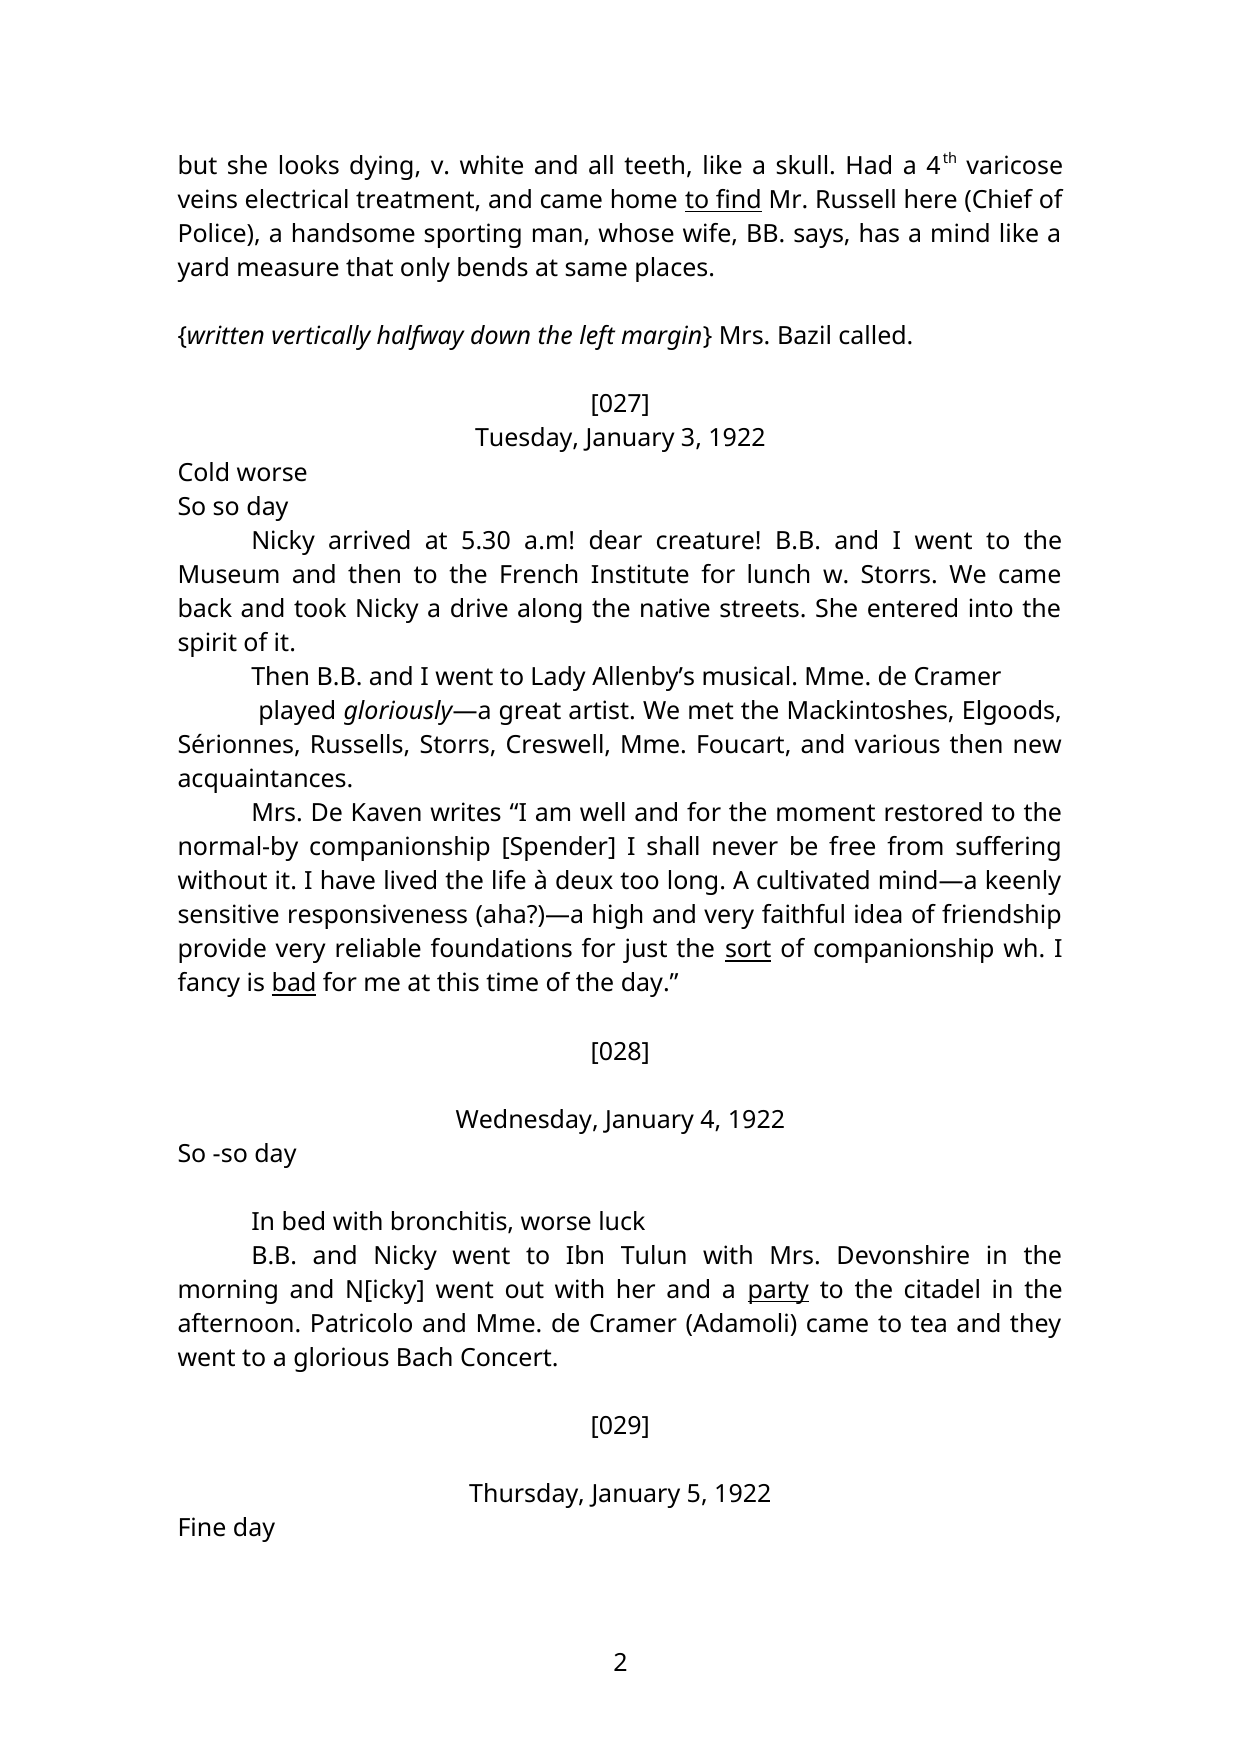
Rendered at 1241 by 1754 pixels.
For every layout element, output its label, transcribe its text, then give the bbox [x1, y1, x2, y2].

text B.B. and Nicky went to Ibn Tulun with Mrs. Devonshire in the morning and N[icky] went out with her and a party to the citadel in the afternoon. Patricolo and Mme. de Cramer (Adamoli) came to tea and they went to a glorious Bach Concert. [177, 1238, 1063, 1374]
text played gloriously—a great artist. We met the Mackintoshes, Elgoods, Sérionnes, Russells, Storrs, Creswell, Mme. Foucart, and various then new acquaintances. [177, 693, 1063, 795]
text So -so day [177, 1135, 1063, 1169]
text In bed with bronchitis, worse luck [177, 1203, 1063, 1238]
text Thursday, January 5, 1922 [177, 1476, 1063, 1510]
text So so day [177, 488, 1063, 522]
text [029] [177, 1408, 1063, 1442]
text Tuesday, January 3, 1922 [177, 420, 1063, 454]
text Nicky arrived at 5.30 a.m! dear creature! B.B. and I went to the Museum and then to the French Institute for lunch w. Storrs. We came back and took Nicky a drive along the native streets. She entered into the spirit of it. [177, 522, 1063, 658]
text [027] [177, 386, 1063, 420]
text Wednesday, January 4, 1922 [177, 1101, 1063, 1135]
text {written vertically halfway down the left margin} Mrs. Bazil called. [177, 318, 1063, 352]
text [028] [177, 1033, 1063, 1067]
text Cold worse [177, 454, 1063, 488]
text Mrs. De Kaven writes “I am well and for the moment restored to the normal-by companionship [Spender] I shall never be free from suffering without it. I have lived the life à deux too long. A cultivated mind—a keenly sensitive responsiveness (aha?)—a high and very faithful idea of friendship provide very reliable foundations for just the sort of companionship wh. I fancy is bad for me at this time of the day.” [177, 795, 1063, 999]
text Then B.B. and I went to Lady Allenby’s musical. Mme. de Cramer [177, 658, 1063, 693]
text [177, 148, 1063, 284]
text Fine day [177, 1510, 1063, 1544]
